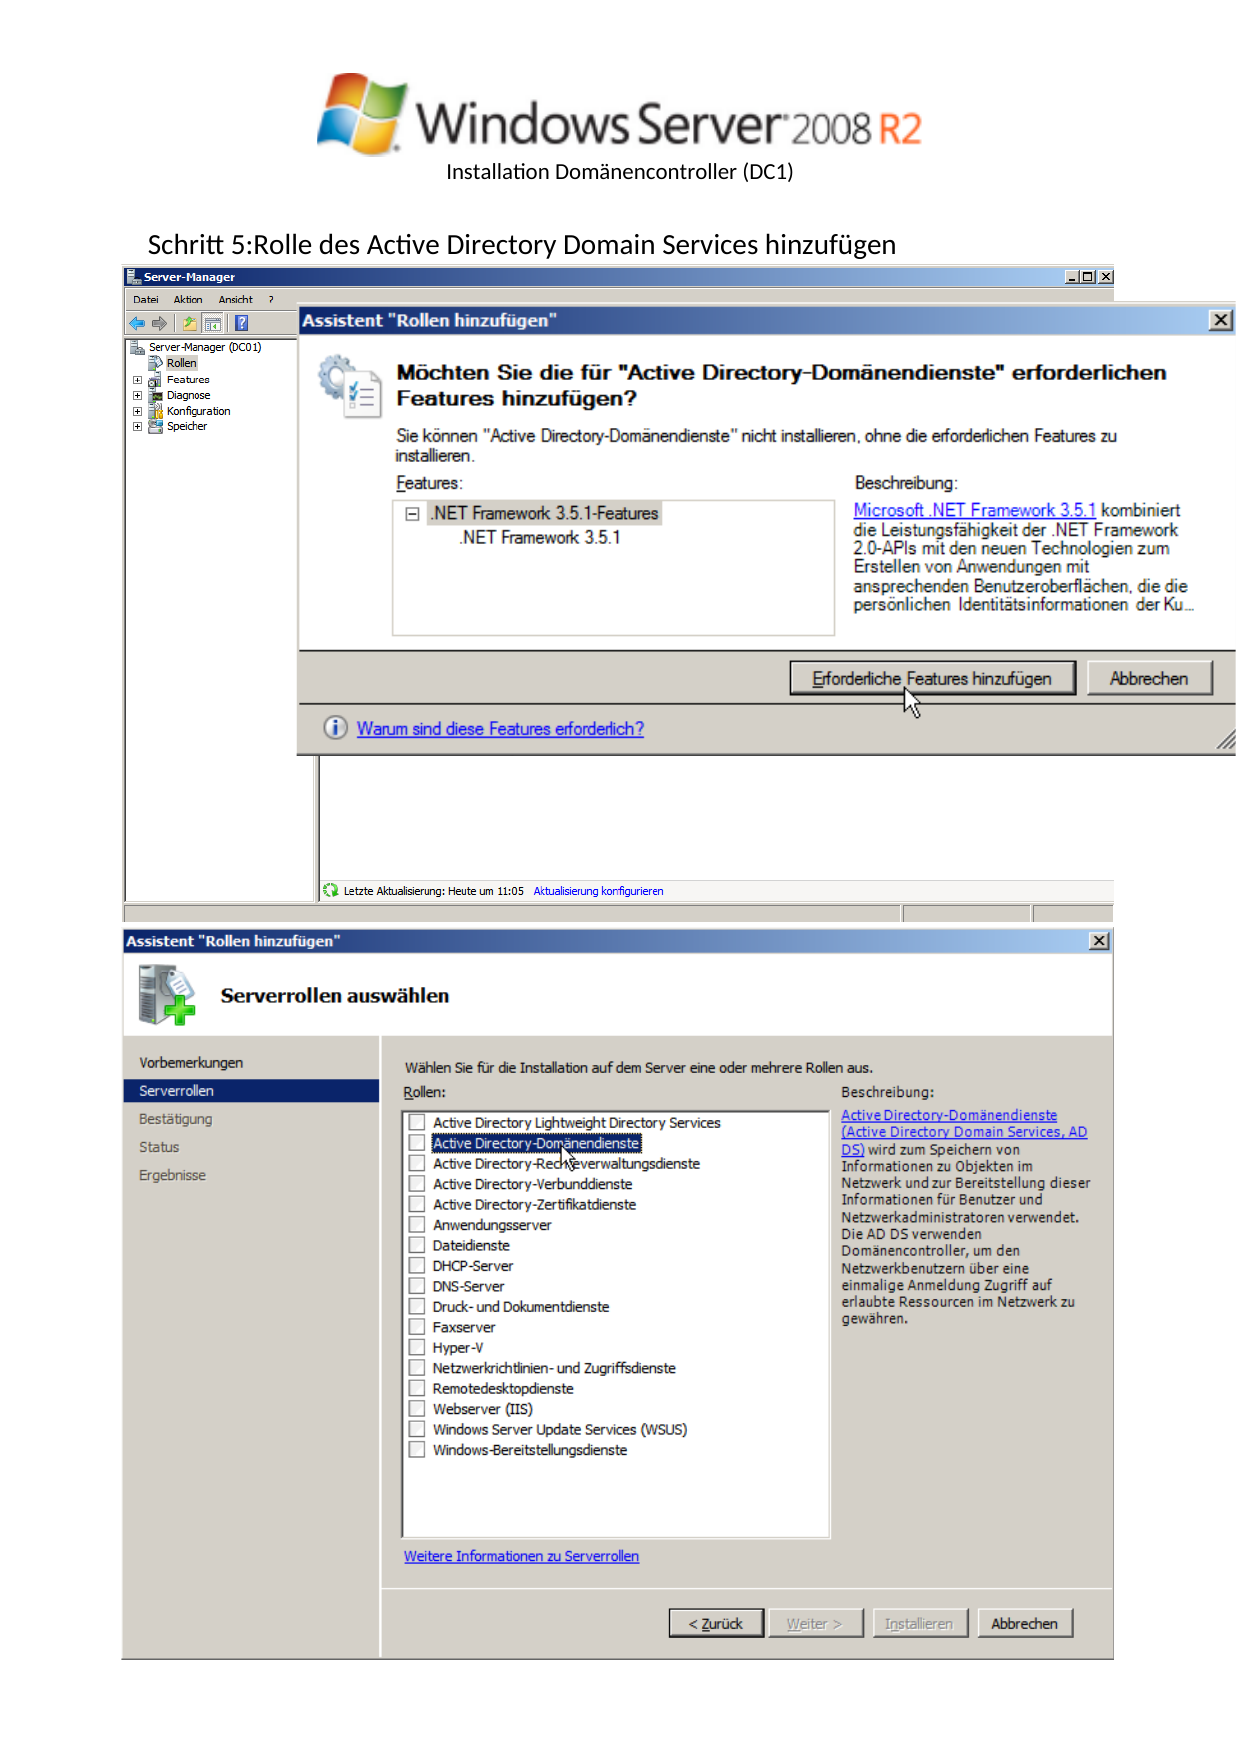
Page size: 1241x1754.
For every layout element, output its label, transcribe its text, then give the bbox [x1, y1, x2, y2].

picture [120, 264, 1235, 921]
picture [317, 73, 924, 157]
picture [120, 927, 1114, 1658]
text Schritt 5:Rolle des Active Directory Domain Services hinzufügen [148, 226, 1093, 262]
